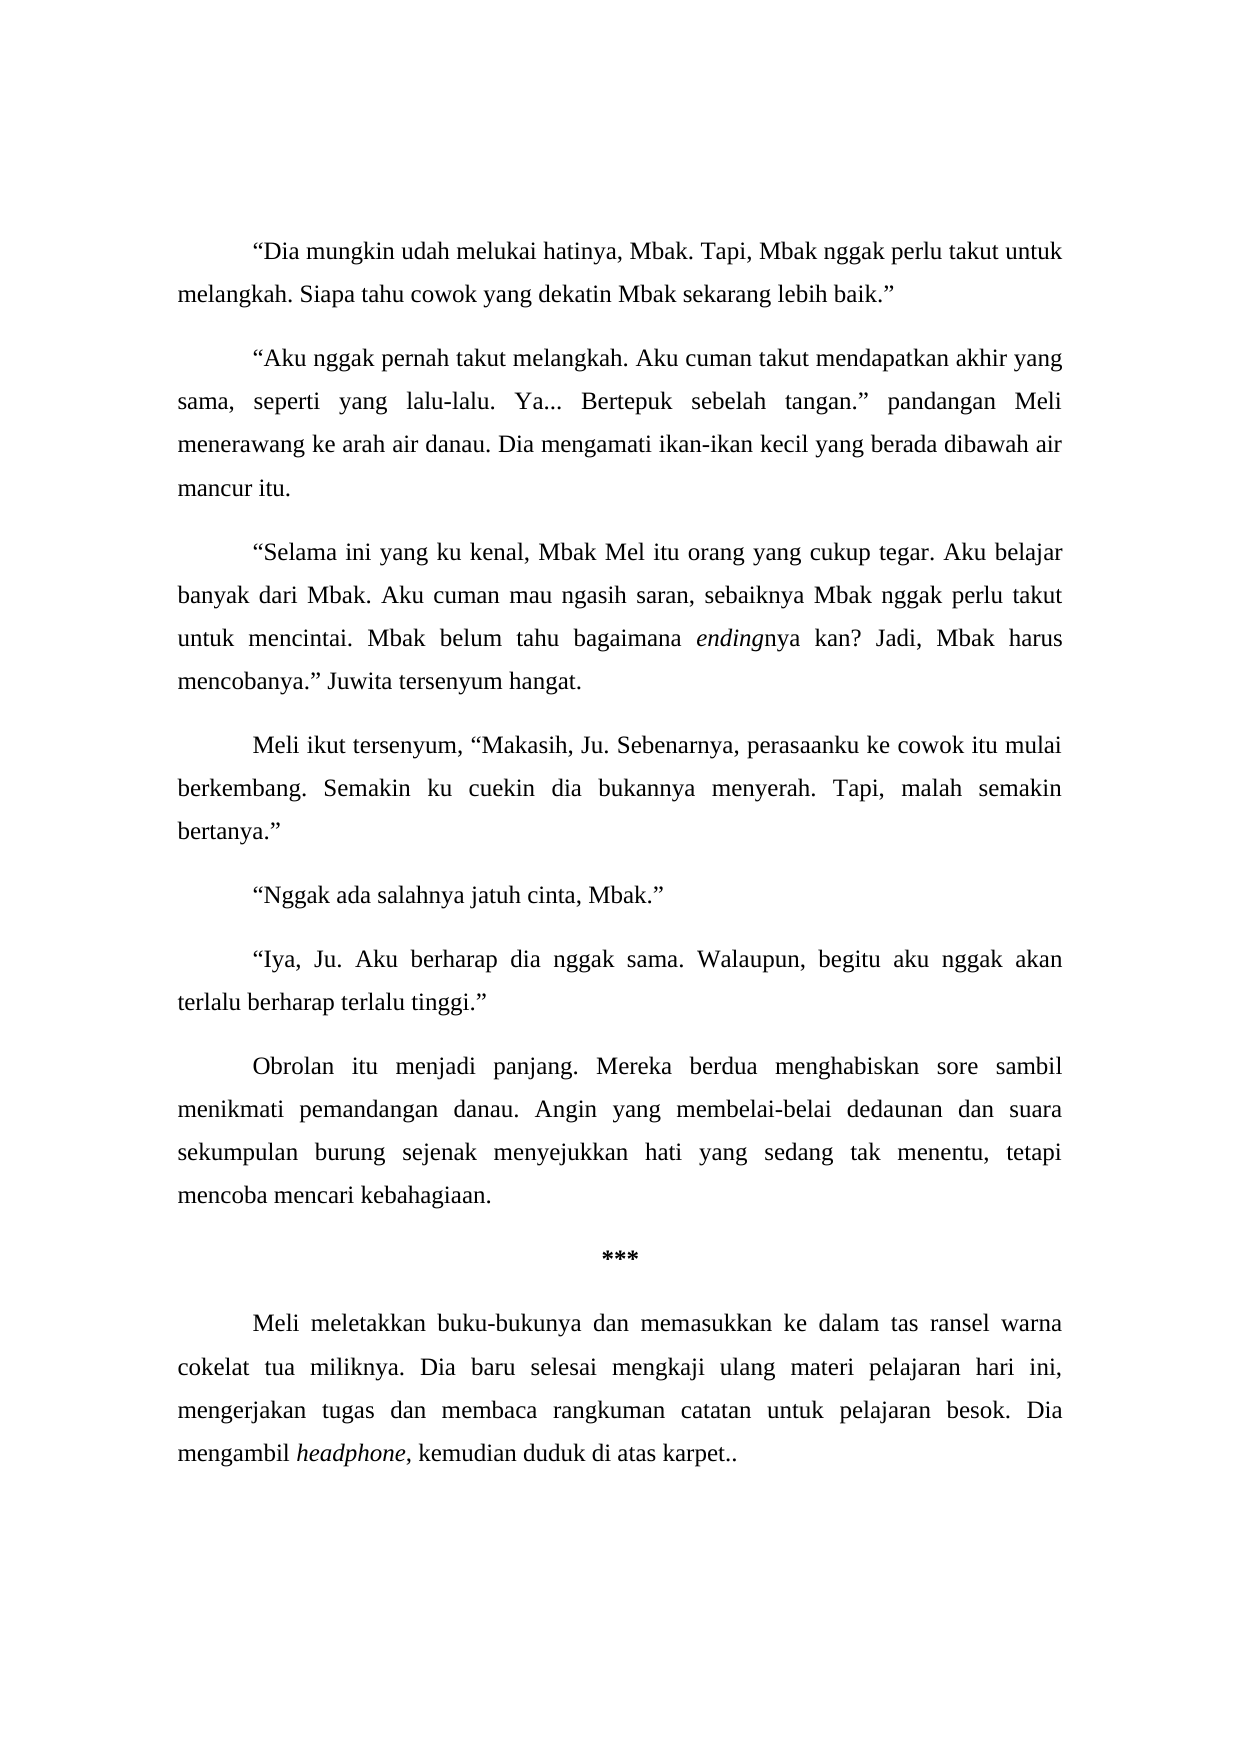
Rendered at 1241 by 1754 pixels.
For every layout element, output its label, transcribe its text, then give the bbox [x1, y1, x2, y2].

text “Dia mungkin udah melukai hatinya, Mbak. Tapi, Mbak nggak perlu takut untuk melangkah. Siapa tahu cowok yang dekatin Mbak sekarang lebih baik.” [177, 236, 1063, 308]
text “Aku nggak pernah takut melangkah. Aku cuman takut mendapatkan akhir yang sama, seperti yang lalu-lalu. Ya... Bertepuk sebelah tangan.” pandangan Meli menerawang ke arah air danau. Dia mengamati ikan-ikan kecil yang berada dibawah air mancur itu. [177, 343, 1063, 501]
text “Selama ini yang ku kenal, Mbak Mel itu orang yang cukup tegar. Aku belajar banyak dari Mbak. Aku cuman mau ngasih saran, sebaiknya Mbak nggak perlu takut untuk mencintai. Mbak belum tahu bagaimana endingnya kan? Jadi, Mbak harus mencobanya.” Juwita tersenyum hangat. [177, 537, 1063, 695]
text Meli ikut tersenyum, “Makasih, Ju. Sebenarnya, perasaanku ke cowok itu mulai berkembang. Semakin ku cuekin dia bukannya menyerah. Tapi, malah semakin bertanya.” [177, 730, 1063, 845]
text Obrolan itu menjadi panjang. Mereka berdua menghabiskan sore sambil menikmati pemandangan danau. Angin yang membelai-belai dedaunan dan suara sekumpulan burung sejenak menyejukkan hati yang sedang tak menentu, tetapi mencoba mencari kebahagiaan. [177, 1051, 1063, 1209]
text Meli meletakkan buku-bukunya dan memasukkan ke dalam tas ransel warna cokelat tua miliknya. Dia baru selesai mengkaji ulang materi pelajaran hari ini, mengerjakan tugas dan membaca rangkuman catatan untuk pelajaran besok. Dia mengambil headphone, kemudian duduk di atas karpet.. [177, 1308, 1063, 1467]
text *** [177, 1244, 1063, 1273]
text “Nggak ada salahnya jatuh cinta, Mbak.” [177, 880, 1063, 909]
text “Iya, Ju. Aku berharap dia nggak sama. Walaupun, begitu aku nggak akan terlalu berharap terlalu tinggi.” [177, 944, 1063, 1016]
